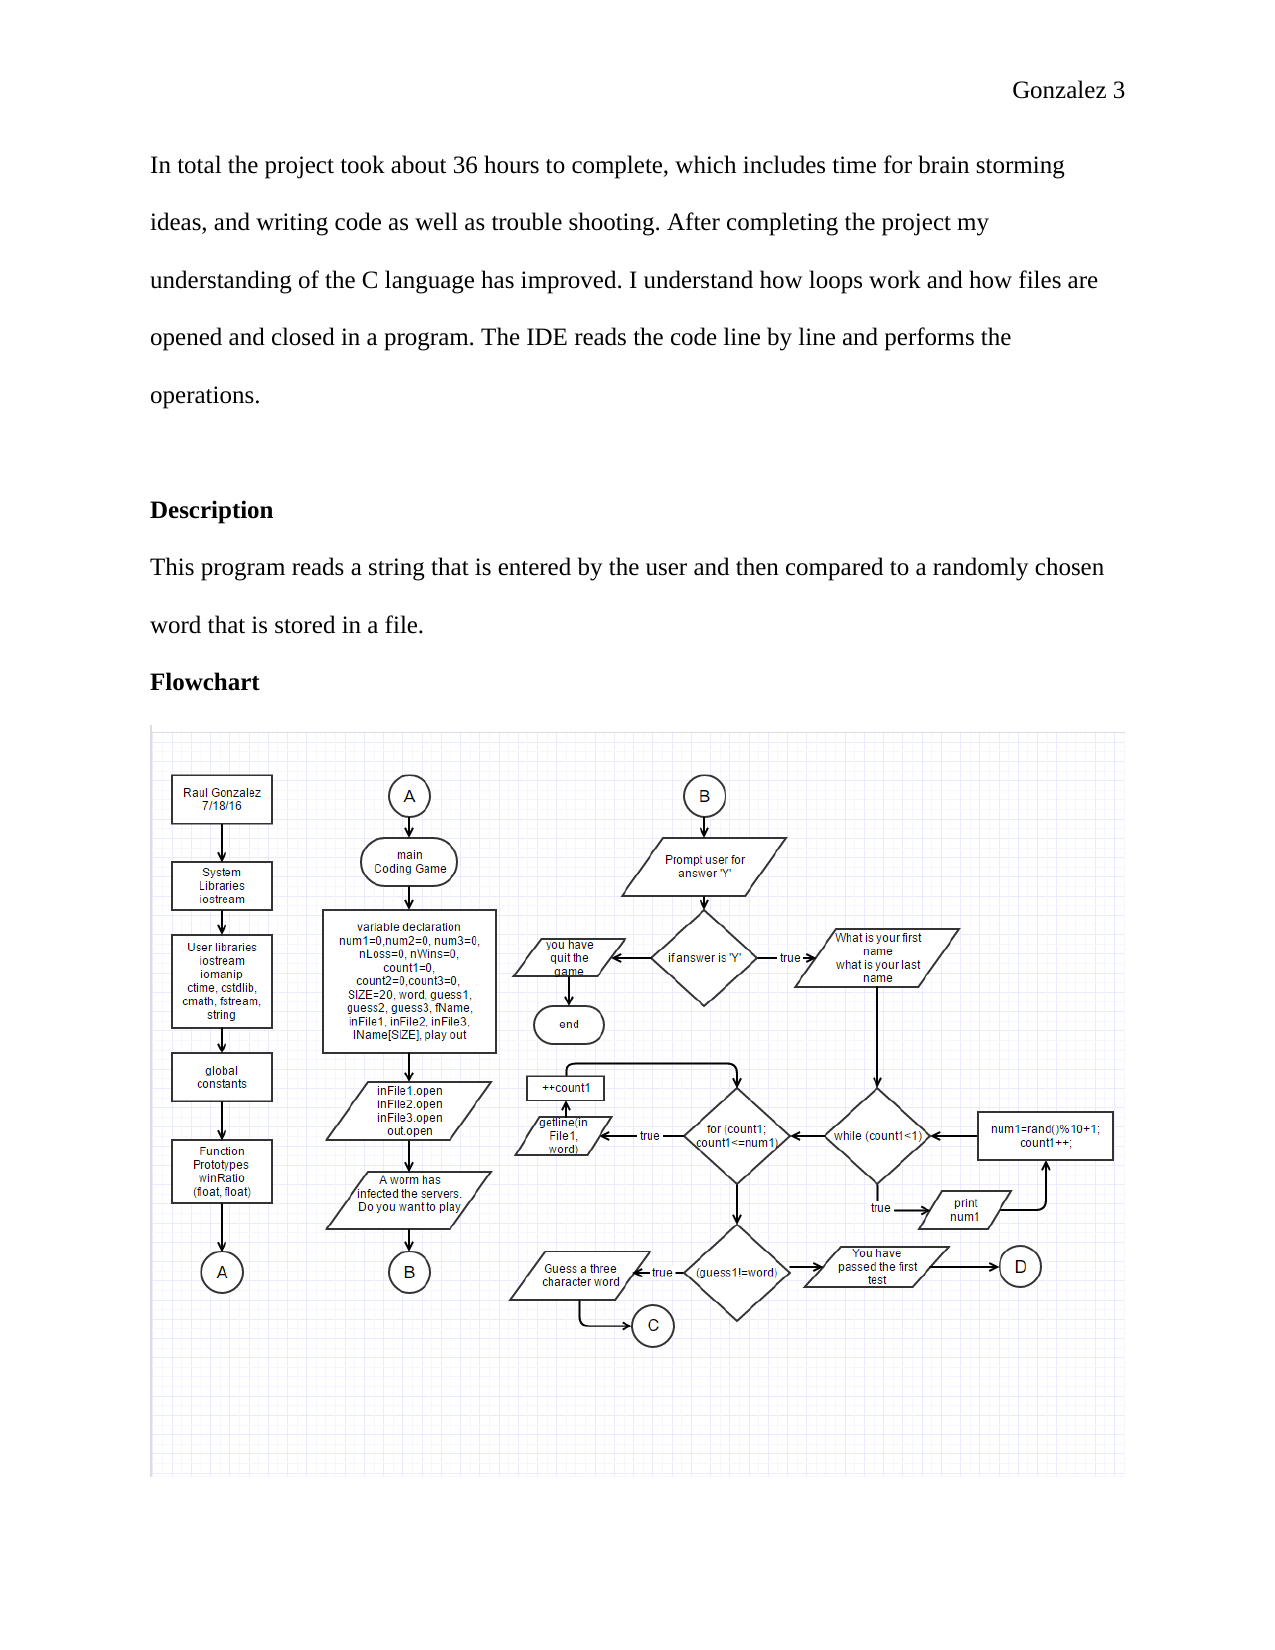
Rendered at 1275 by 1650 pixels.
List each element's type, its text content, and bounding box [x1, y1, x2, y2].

text Description [150, 495, 1125, 524]
text In total the project took about 36 hours to complete, which includes time for brain storming ideas, and writing code as well as trouble shooting. After completing the project my understanding of the C language has improved. I understand how loops work and how files are opened and closed in a program. The IDE reads the code line by line and performs the operations. [150, 150, 1125, 409]
text This program reads a string that is entered by the user and then compared to a randomly chosen word that is stored in a file. [150, 552, 1125, 639]
picture [150, 725, 1125, 1477]
text Flowchart [150, 667, 1125, 696]
